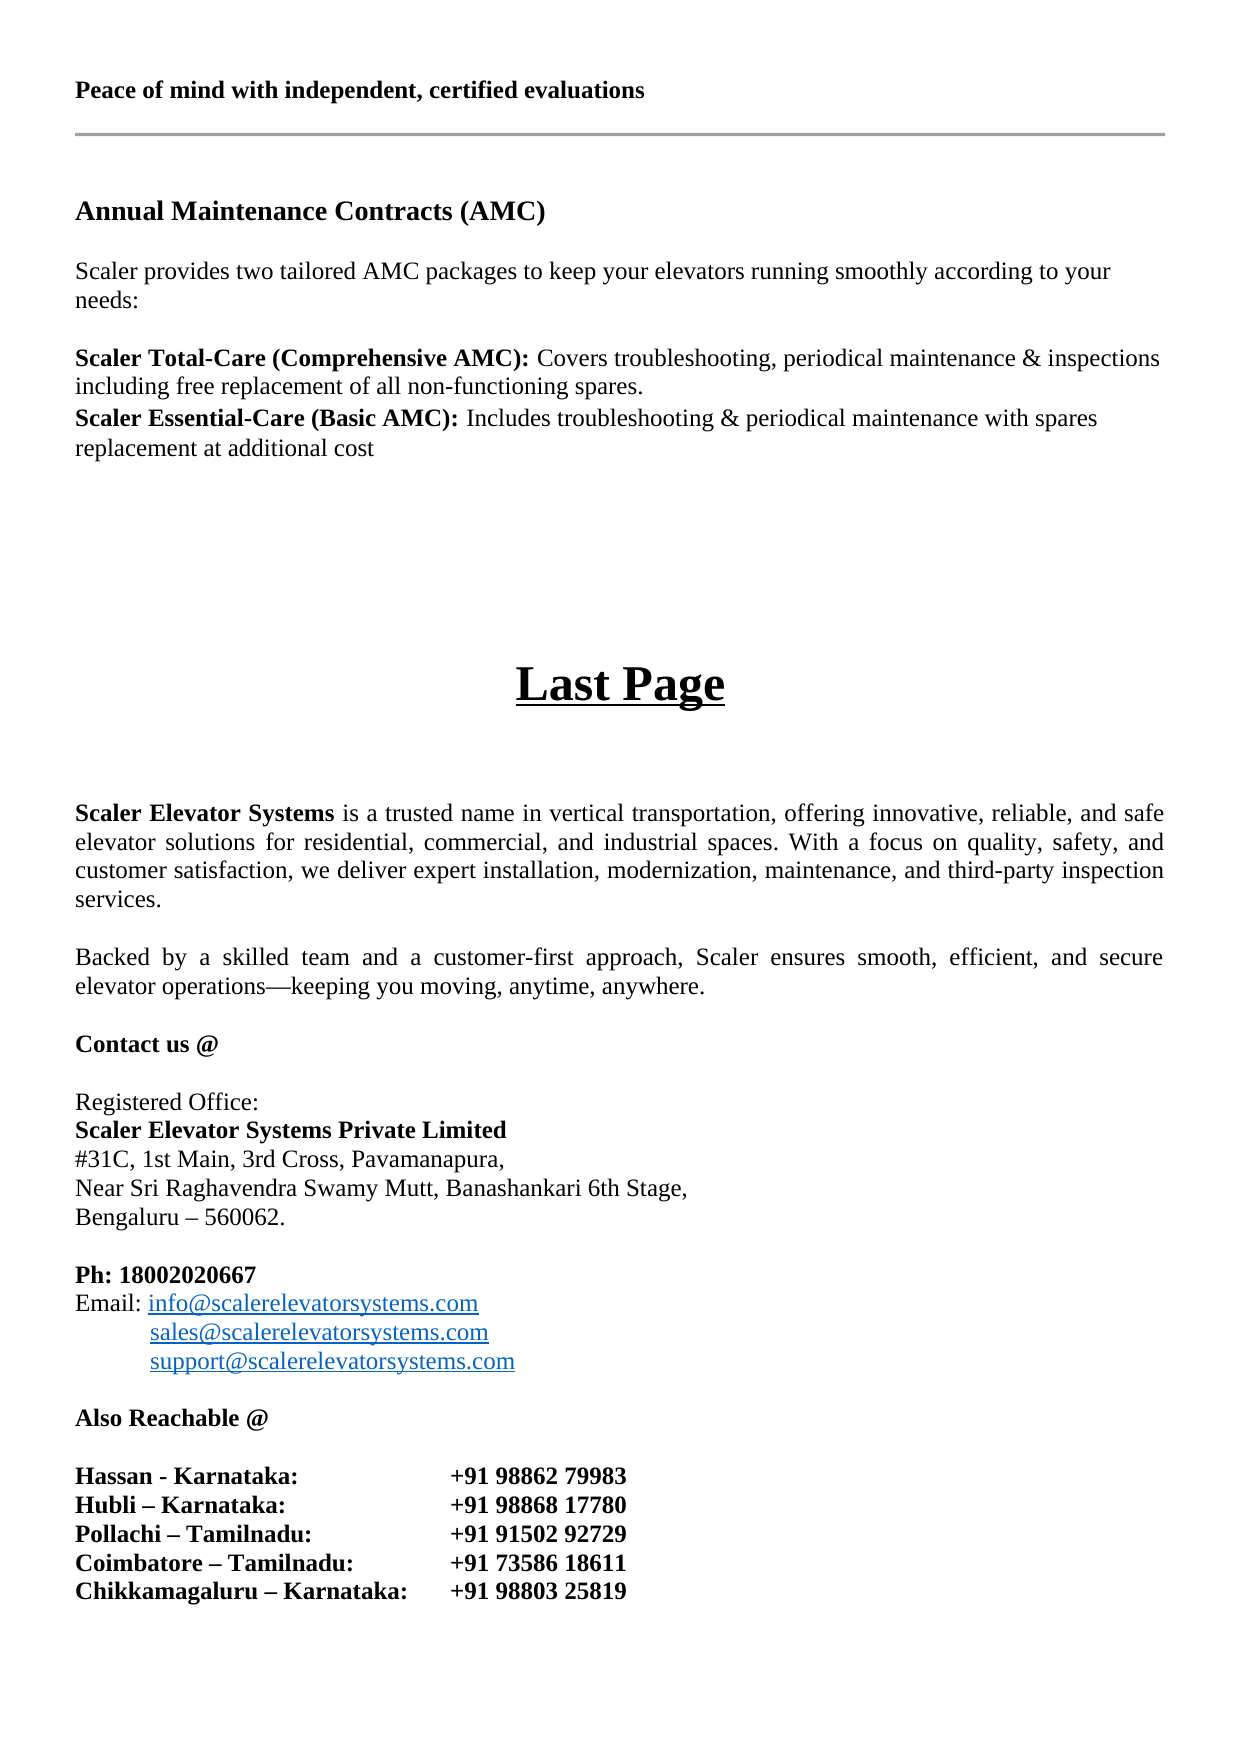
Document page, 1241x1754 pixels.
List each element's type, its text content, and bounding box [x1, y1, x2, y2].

text Email: info@scalerelevatorsystems.com [75, 1288, 1165, 1317]
text Contact us @ [75, 1029, 1165, 1058]
text Ph: 18002020667 [75, 1260, 1165, 1288]
text Pollachi – Tamilnadu: +91 91502 92729 [75, 1519, 1165, 1548]
text Backed by a skilled team and a customer-first approach, Scaler ensures smooth, efficient, and secure elevator operations—keeping you moving, anytime, anywhere. [75, 942, 1165, 1000]
text Scaler Elevator Systems Private Limited [75, 1116, 1165, 1144]
text Also Reachable @ [75, 1403, 1165, 1432]
text Coimbatore – Tamilnadu: +91 73586 18611 [75, 1548, 1165, 1576]
text Bengaluru – 560062. [75, 1202, 1165, 1231]
text Chikkamagaluru – Karnataka: +91 98803 25819 [75, 1576, 1165, 1605]
text Scaler Elevator Systems is a trusted name in vertical transportation, offering innovative, reliable, and safe elevator solutions for residential, commercial, and industrial spaces. With a focus on quality, safety, and customer satisfaction, we deliver expert installation, modernization, maintenance, and third-party inspection services. [75, 798, 1165, 913]
text Near Sri Raghavendra Swamy Mutt, Banashankari 6th Stage, [75, 1173, 1165, 1202]
text Registered Office: [75, 1087, 1165, 1116]
text Annual Maintenance Contracts (AMC) [75, 194, 1165, 227]
text support@scalerelevatorsystems.com [75, 1346, 1165, 1375]
text Hubli – Karnataka: +91 98868 17780 [75, 1490, 1165, 1519]
text Peace of mind with independent, certified evaluations [75, 75, 1165, 104]
text Hassan - Karnataka: +91 98862 79983 [75, 1461, 1165, 1490]
text sales@scalerelevatorsystems.com [75, 1317, 1165, 1346]
text Last Page [75, 654, 1165, 711]
text Scaler Total-Care (Comprehensive AMC): Covers troubleshooting, periodical maintenance & inspections including free replacement of all non-functioning spares. Scaler Essential-Care (Basic AMC): Includes troubleshooting & periodical maintenance with spares replacement at additional cost [75, 343, 1165, 461]
text #31C, 1st Main, 3rd Cross, Pavamanapura, [75, 1144, 1165, 1173]
text Scaler provides two tailored AMC packages to keep your elevators running smoothly according to your needs: [75, 256, 1165, 313]
